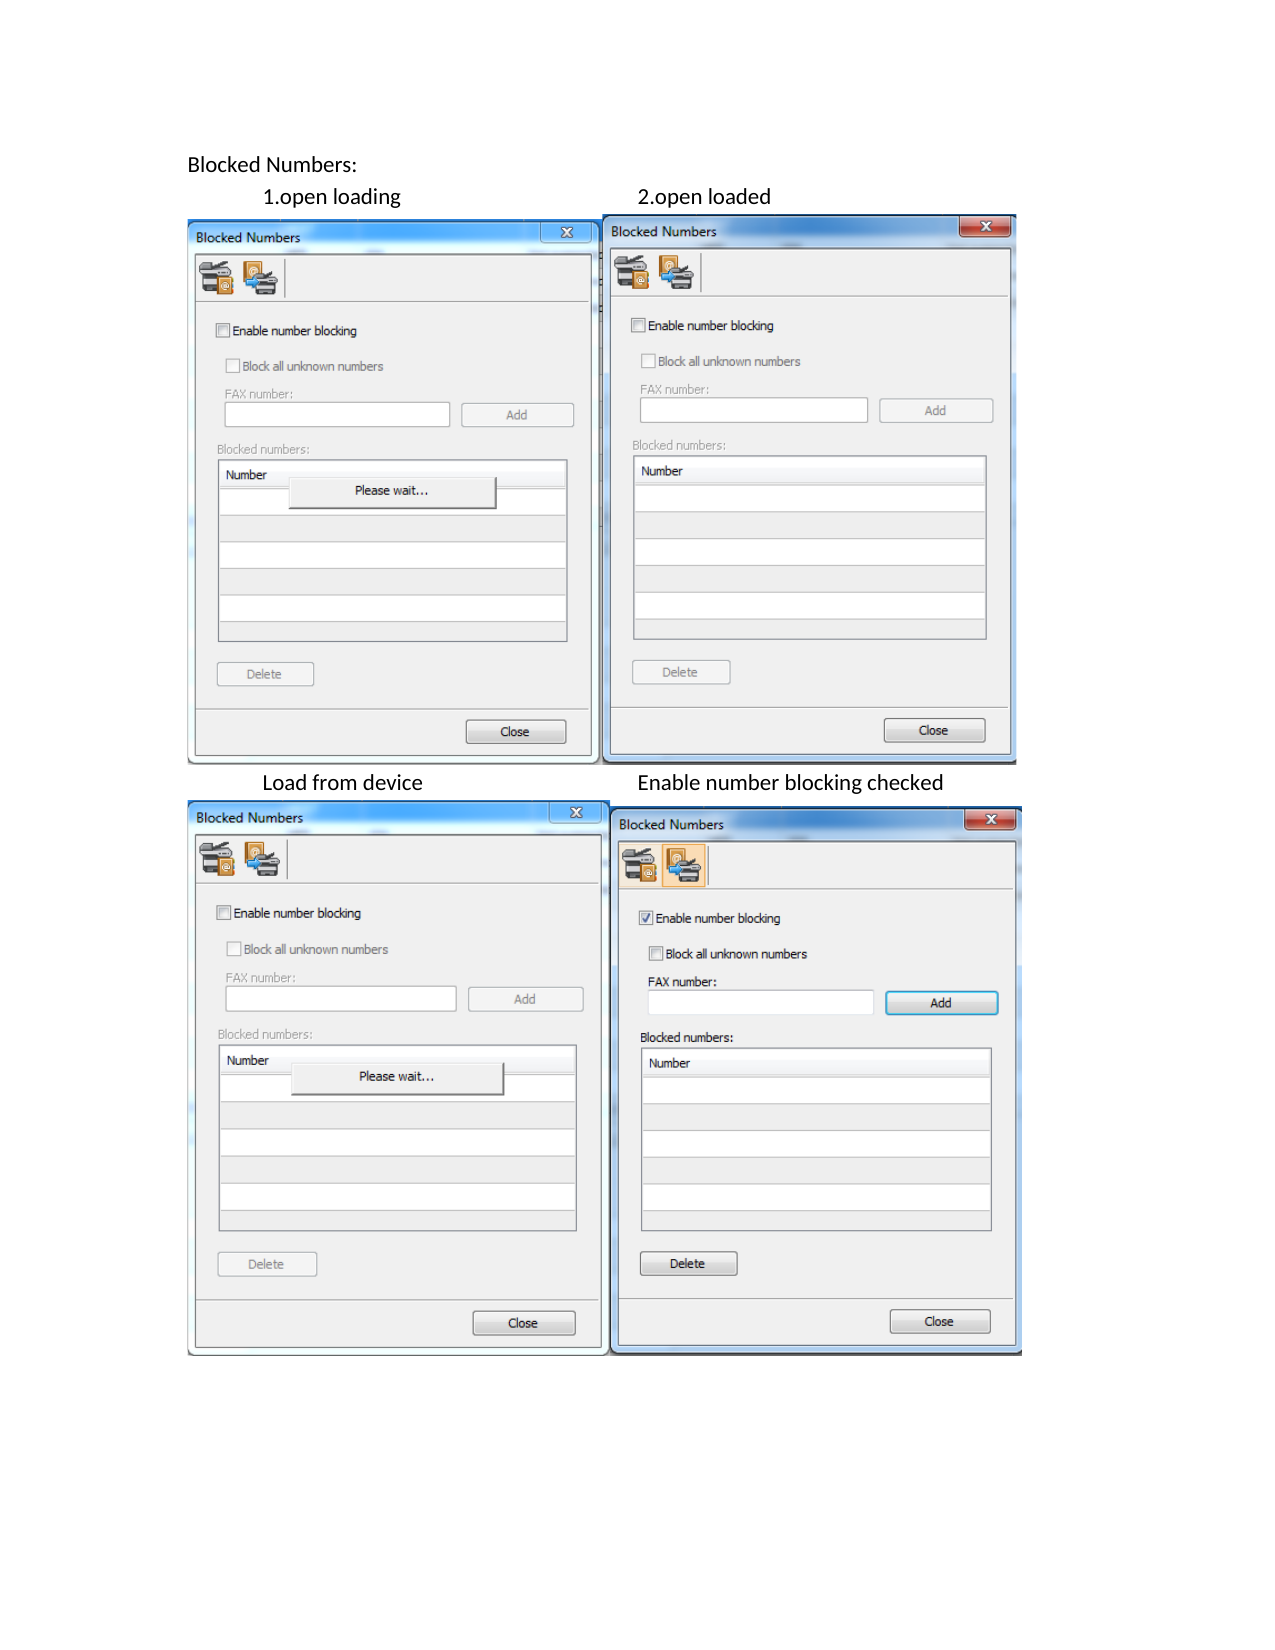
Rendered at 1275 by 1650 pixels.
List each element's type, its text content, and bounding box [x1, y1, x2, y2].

text Blocked Numbers: [187, 150, 1087, 178]
text Load from device Enable number blocking checked [187, 768, 1087, 797]
picture [187, 800, 1022, 1356]
text 1.open loading 2.open loaded [187, 182, 1087, 210]
picture [187, 214, 1017, 765]
